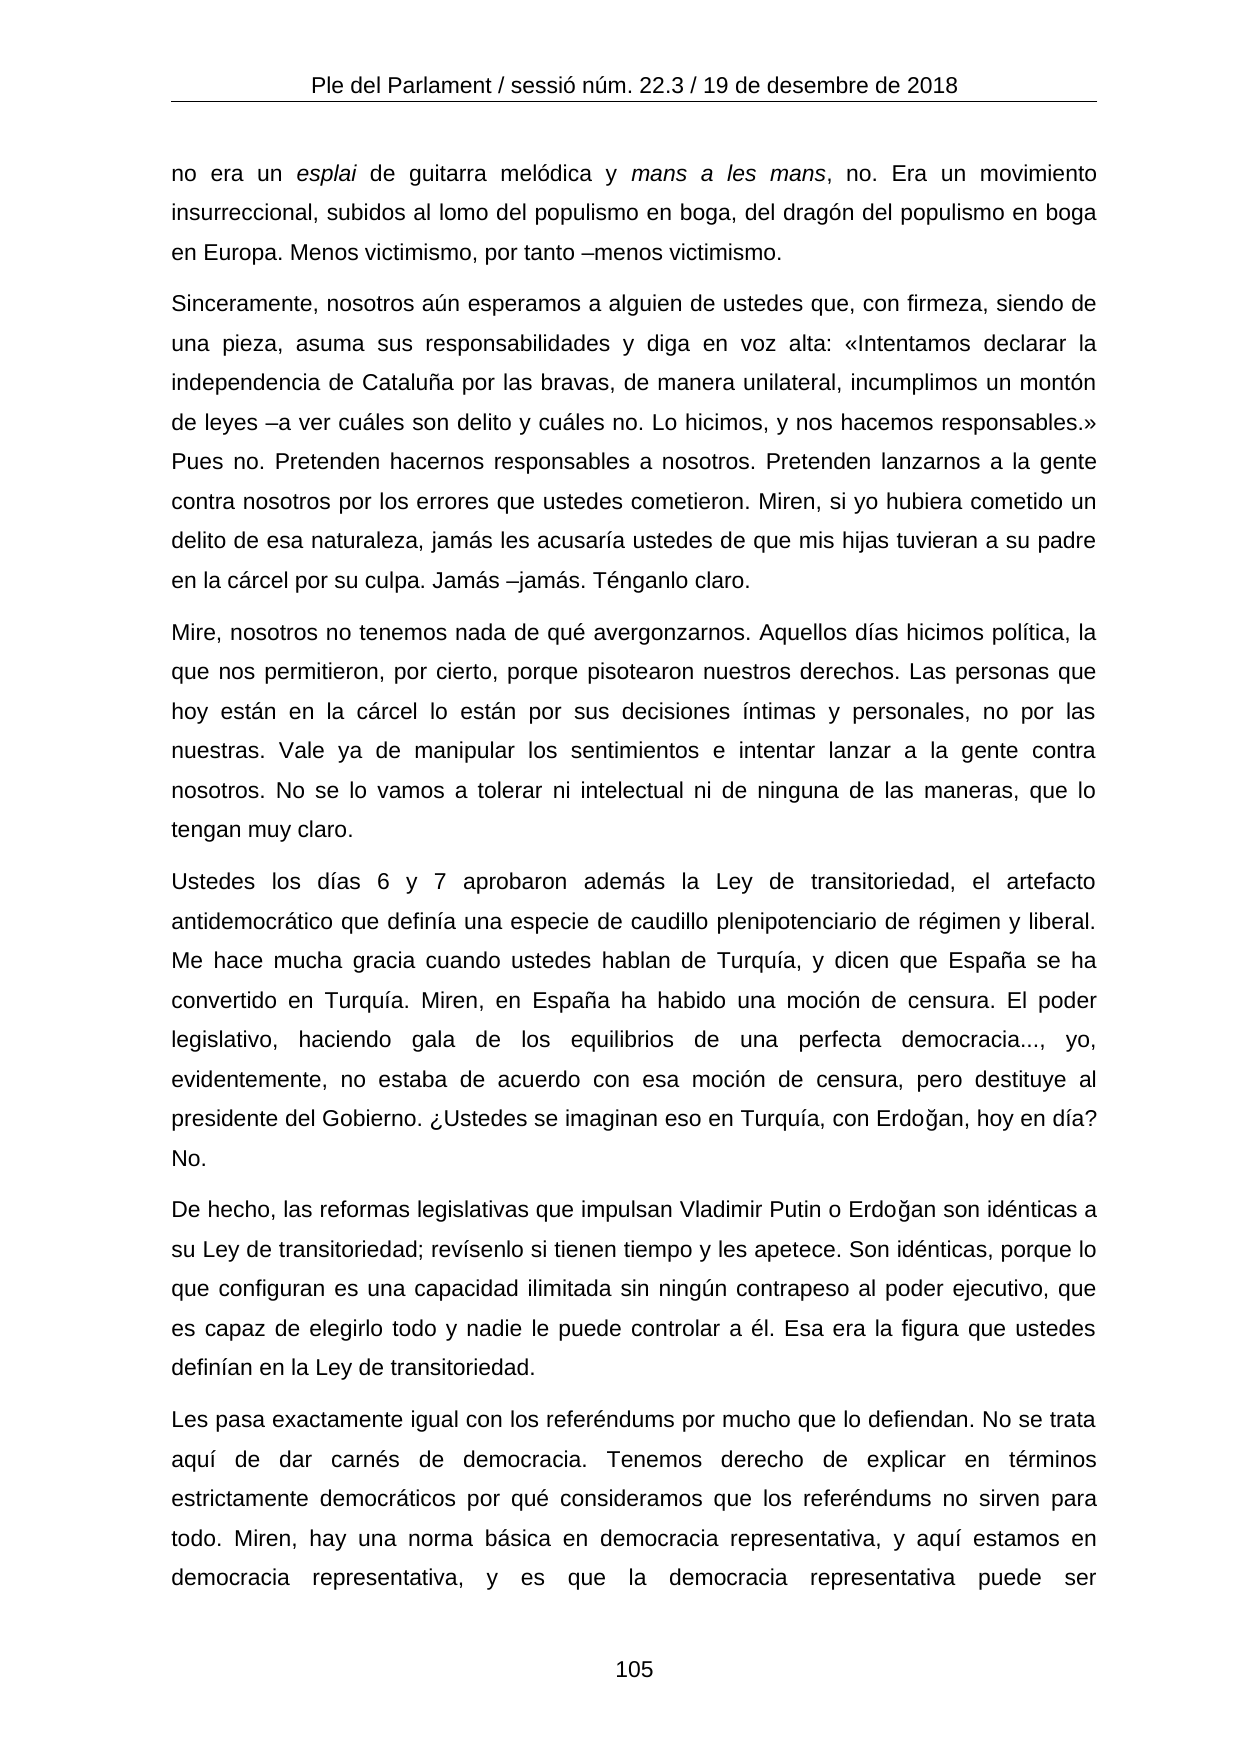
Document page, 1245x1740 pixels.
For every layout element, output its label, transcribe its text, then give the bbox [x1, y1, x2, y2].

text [171, 159, 1097, 265]
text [171, 1406, 1097, 1591]
text Mire, nosotros no tenemos nada de qué avergonzarnos. Aquellos días hicimos política, la que nos permitieron, por cierto, porque pisotearon nuestros derechos. Las personas que hoy están en la cárcel lo están por sus decisiones íntimas y personales, no por las nuestras. Vale ya de manipular los sentimientos e intentar lanzar a la gente contra nosotros. No se lo vamos a tolerar ni intelectual ni de ninguna de las maneras, que lo tengan muy claro. [171, 619, 1097, 842]
text Ustedes los días 6 y 7 aprobaron además la Ley de transitoriedad, el artefacto antidemocrático que definía una especie de caudillo plenipotenciario de régimen y liberal. Me hace mucha gracia cuando ustedes hablan de Turquía, y dicen que España se ha convertido en Turquía. Miren, en España ha habido una moción de censura. El poder legislativo, haciendo gala de los equilibrios de una perfecta democracia..., yo, evidentemente, no estaba de acuerdo con esa moción de censura, pero destituye al presidente del Gobierno. ¿Ustedes se imaginan eso en Turquía, con Erdoğan, hoy en día? No. [171, 868, 1097, 1171]
text Sinceramente, nosotros aún esperamos a alguien de ustedes que, con firmeza, siendo de una pieza, asuma sus responsabilidades y diga en voz alta: «Intentamos declarar la independencia de Cataluña por las bravas, de manera unilateral, incumplimos un montón de leyes –a ver cuáles son delito y cuáles no. Lo hicimos, y nos hacemos responsables.» Pues no. Pretenden hacernos responsables a nosotros. Pretenden lanzarnos a la gente contra nosotros por los errores que ustedes cometieron. Miren, si yo hubiera cometido un delito de esa naturaleza, jamás les acusaría ustedes de que mis hijas tuvieran a su padre en la cárcel por su culpa. Jamás –jamás. Ténganlo claro. [171, 290, 1097, 593]
text De hecho, las reformas legislativas que impulsan Vladimir Putin o Erdoğan son idénticas a su Ley de transitoriedad; revísenlo si tienen tiempo y les apetece. Son idénticas, porque lo que configuran es una capacidad ilimitada sin ningún contrapeso al poder ejecutivo, que es capaz de elegirlo todo y nadie le puede controlar a él. Esa era la figura que ustedes definían en la Ley de transitoriedad. [171, 1196, 1097, 1381]
